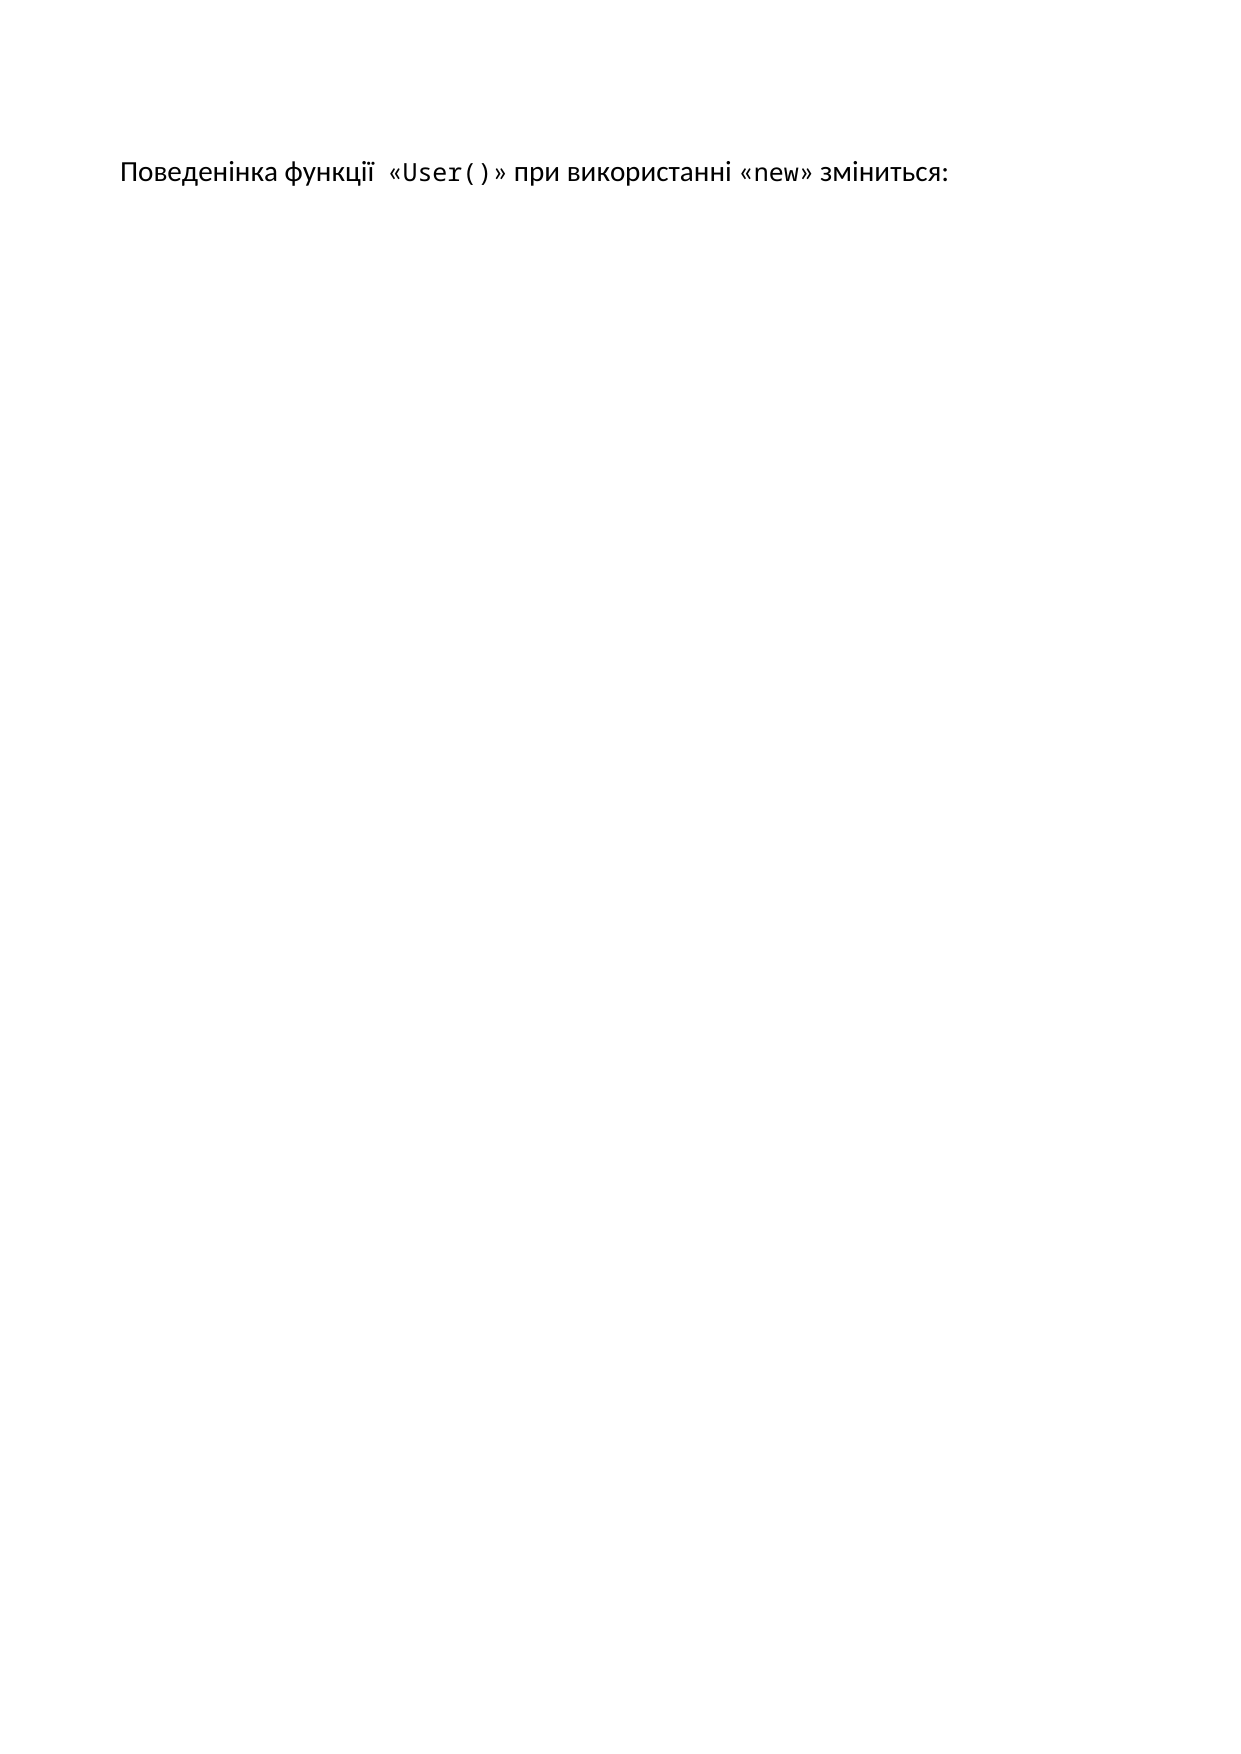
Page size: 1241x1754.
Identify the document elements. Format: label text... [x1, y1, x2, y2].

text Поведенінка функції «User()» при використанні «new» зміниться: [120, 153, 1232, 189]
